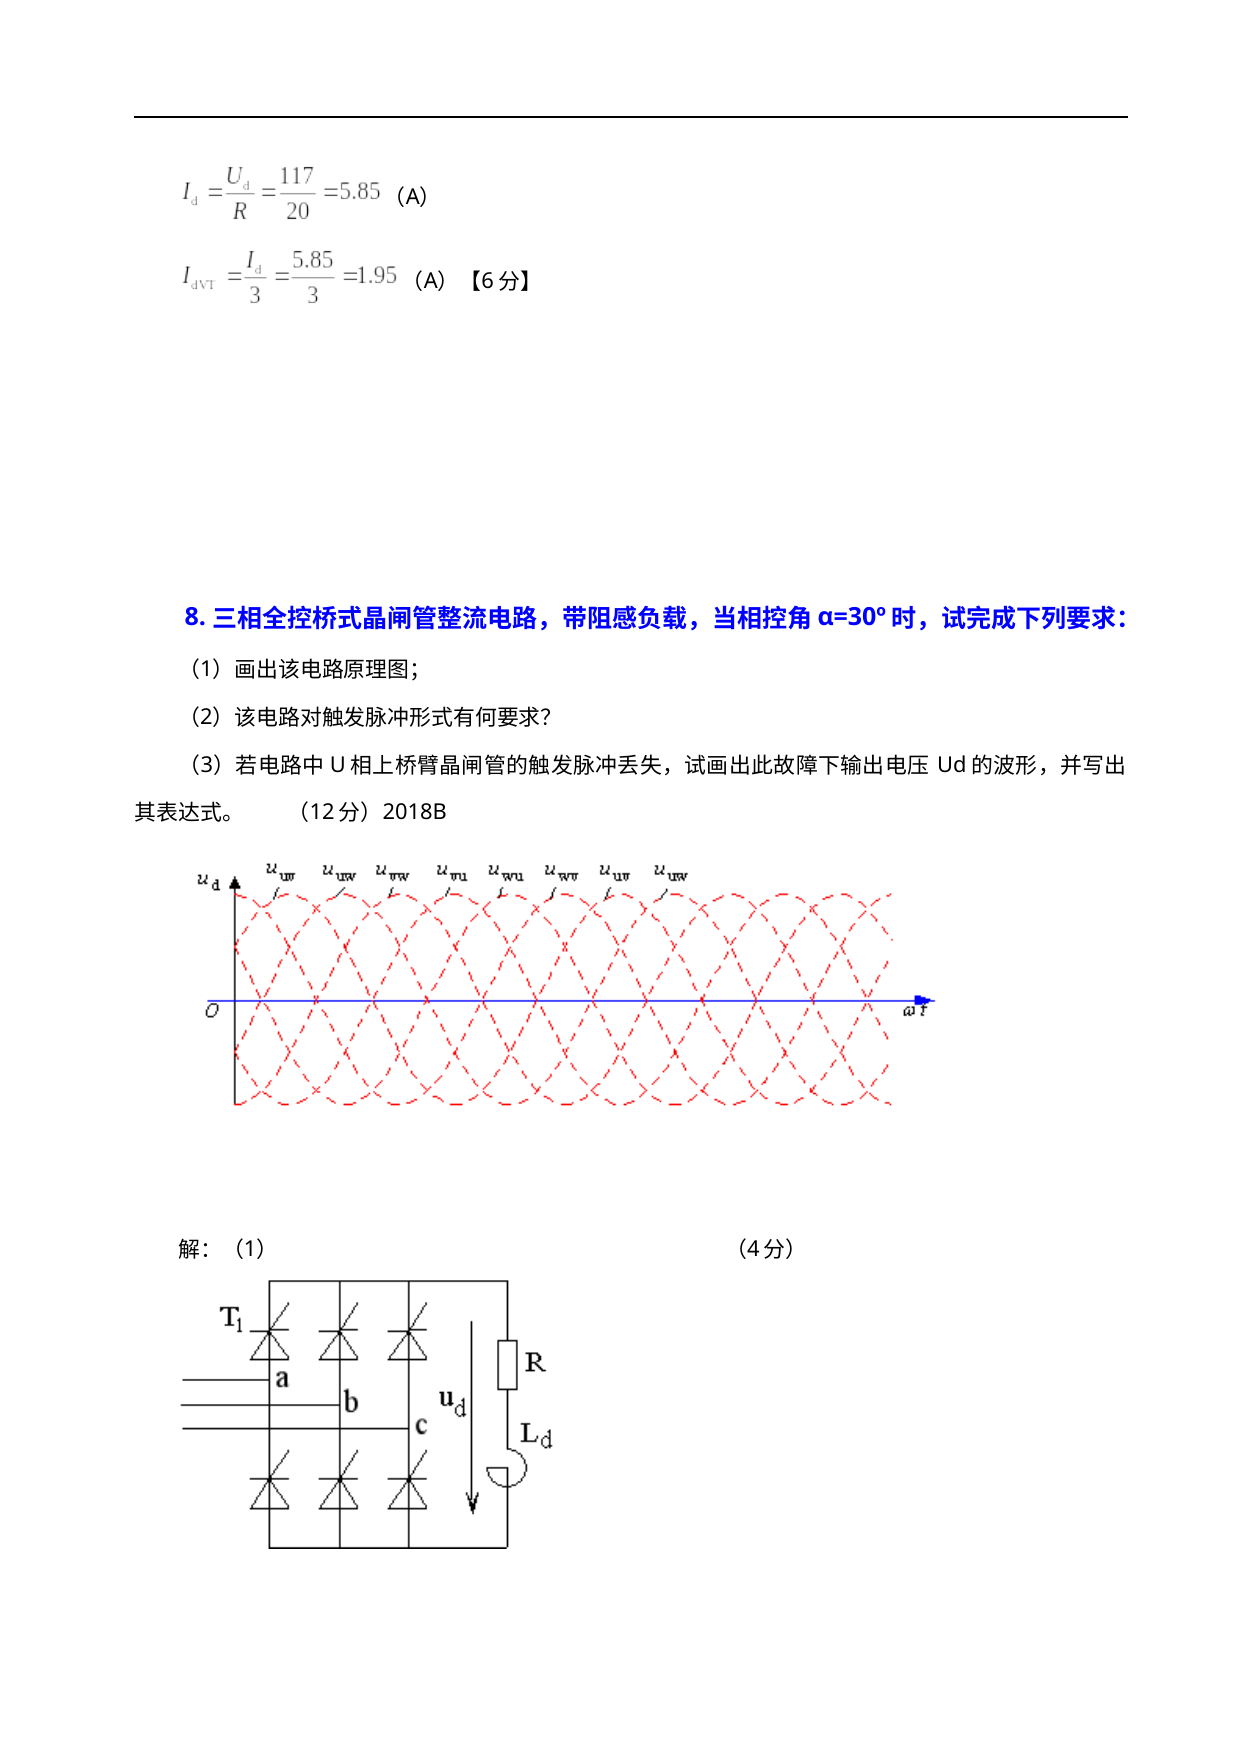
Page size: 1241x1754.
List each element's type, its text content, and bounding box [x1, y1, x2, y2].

subtitle 8. 三相全控桥式晶闸管整流电路，带阻感负载，当相控角α=30º时，试完成下列要求： [134, 598, 1128, 634]
text （A）【6分】 [134, 246, 1128, 314]
picture [178, 1279, 554, 1549]
text （2）该电路对触发脉冲形式有何要求？ [134, 700, 1128, 732]
text （3）若电路中U相上桥臂晶闸管的触发脉冲丢失，试画出此故障下输出电压Ud的波形，并写出其表达式。 （12分）2018B [134, 748, 1128, 827]
text 解：（1） （4分） [134, 1232, 1128, 1264]
text （1）画出该电路原理图； [134, 652, 1128, 684]
text （A） [134, 162, 1128, 230]
picture [178, 842, 964, 1173]
